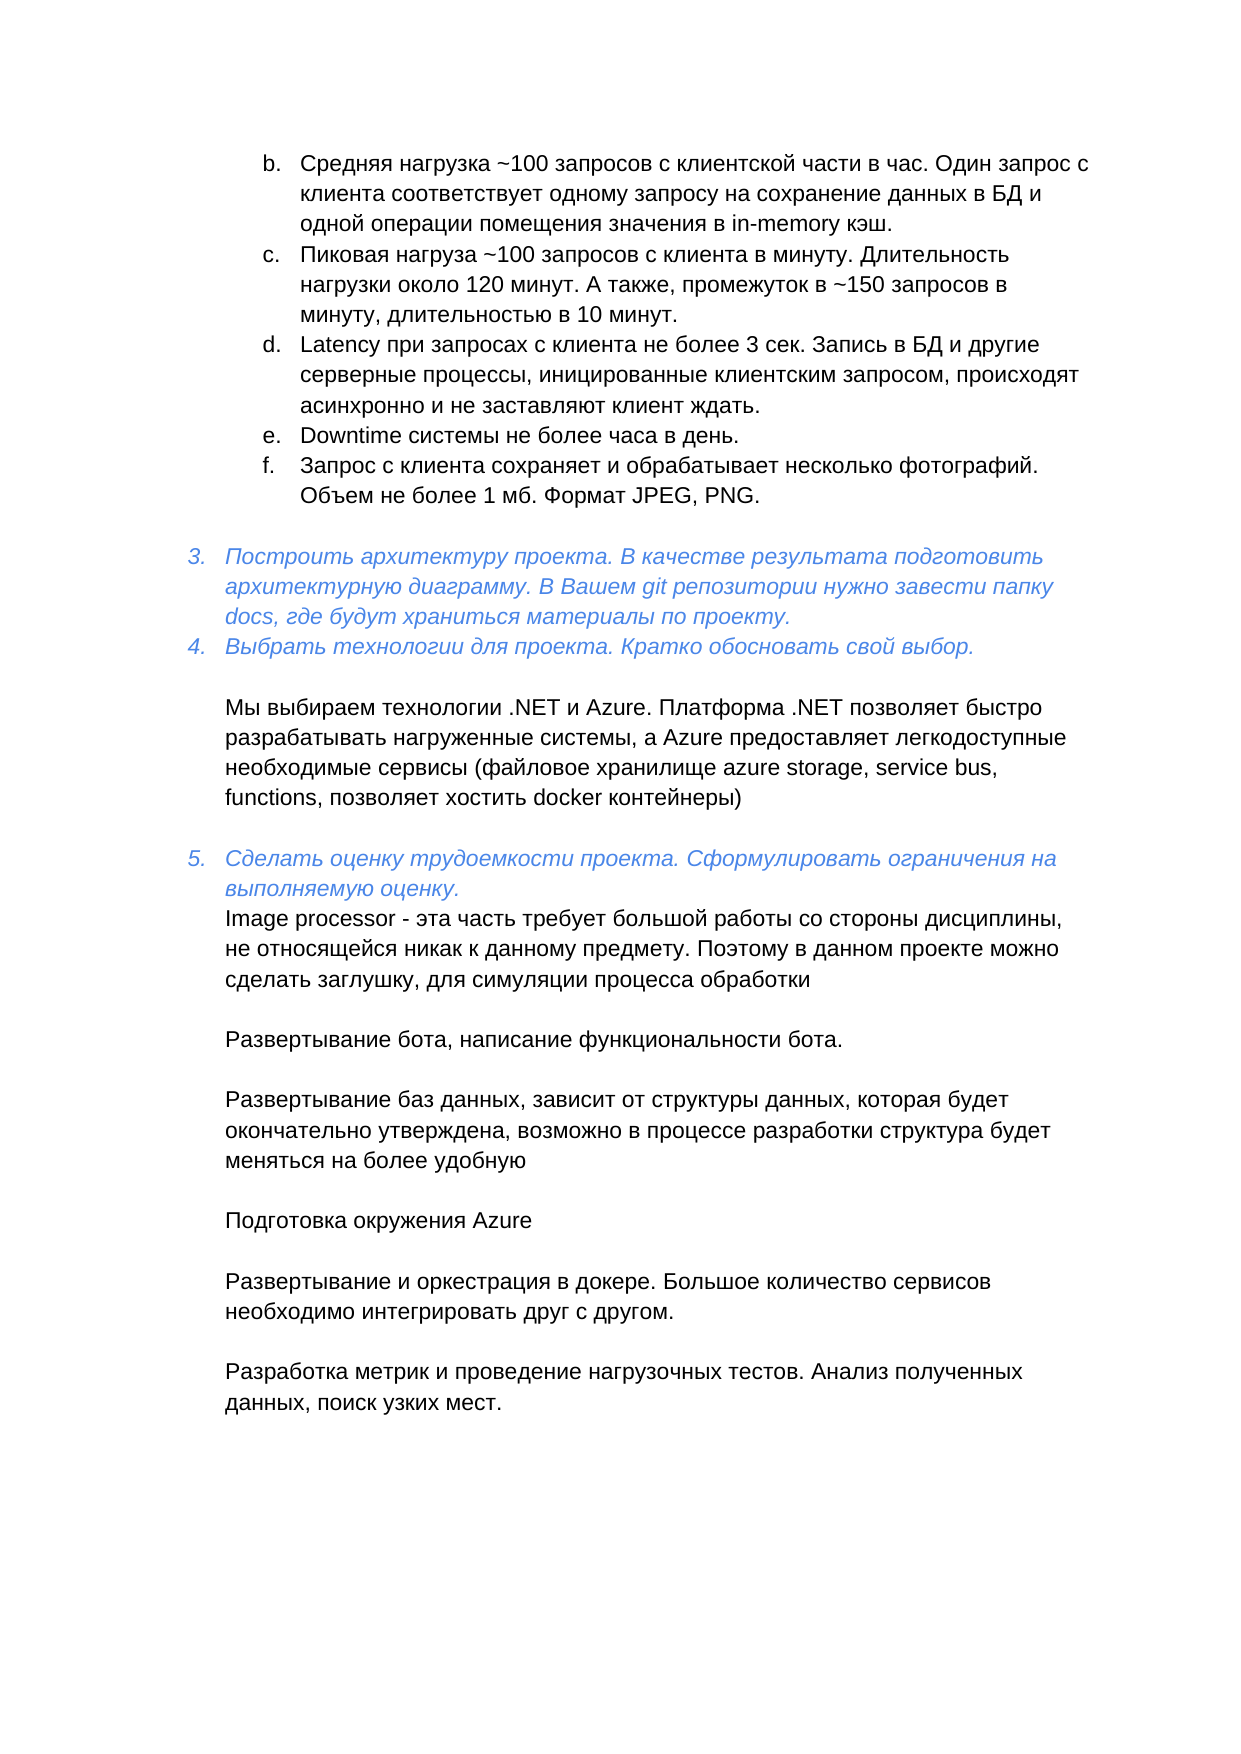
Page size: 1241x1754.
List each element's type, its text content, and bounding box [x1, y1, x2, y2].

text Развертывание бота, написание функциональности бота. [225, 1026, 1090, 1052]
list Выбрать технологии для проекта. Кратко обосновать свой выбор. [187, 633, 1090, 660]
list Downtime системы не более часа в день. [262, 422, 1090, 448]
text Подготовка окружения Azure [225, 1207, 1090, 1234]
list Средняя нагрузка ~100 запросов с клиентской части в час. Один запрос с клиента соответствует одному запросу на сохранение данных в БД и одной операции помещения значения в in-memory кэш. [262, 150, 1090, 237]
list Сделать оценку трудоемкости проекта. Сформулировать ограничения на выполняемую оценку. [187, 845, 1090, 901]
text Развертывание баз данных, зависит от структуры данных, которая будет окончательно утверждена, возможно в процессе разработки структура будет меняться на более удобную [225, 1086, 1090, 1173]
text Разработка метрик и проведение нагрузочных тестов. Анализ полученных данных, поиск узких мест. [225, 1358, 1090, 1415]
list Запрос с клиента сохраняет и обрабатывает несколько фотографий. Объем не более 1 мб. Формат JPEG, PNG. [262, 452, 1090, 509]
text Image processor - эта часть требует большой работы со стороны дисциплины, не относящейся никак к данному предмету. Поэтому в данном проекте можно сделать заглушку, для симуляции процесса обработки [225, 905, 1090, 992]
list Latency при запросах с клиента не более 3 сек. Запись в БД и другие серверные процессы, иницированные клиентским запросом, происходят асинхронно и не заставляют клиент ждать. [262, 331, 1090, 418]
list Пиковая нагруза ~100 запросов с клиента в минуту. Длительность нагрузки около 120 минут. А также, промежуток в ~150 запросов в минуту, длительностью в 10 минут. [262, 241, 1090, 327]
list Построить архитектуру проекта. В качестве результата подготовить архитектурную диаграмму. В Вашем git репозитории нужно завести папку docs, где будут храниться материалы по проекту. [187, 543, 1090, 629]
text Развертывание и оркестрация в докере. Большое количество сервисов необходимо интегрировать друг с другом. [225, 1268, 1090, 1324]
text Мы выбираем технологии .NET и Azure. Платформа .NET позволяет быстро разрабатывать нагруженные системы, а Azure предоставляет легкодоступные необходимые сервисы (файловое хранилище azure storage, service bus, functions, позволяет хостить docker контейнеры) [225, 694, 1090, 811]
